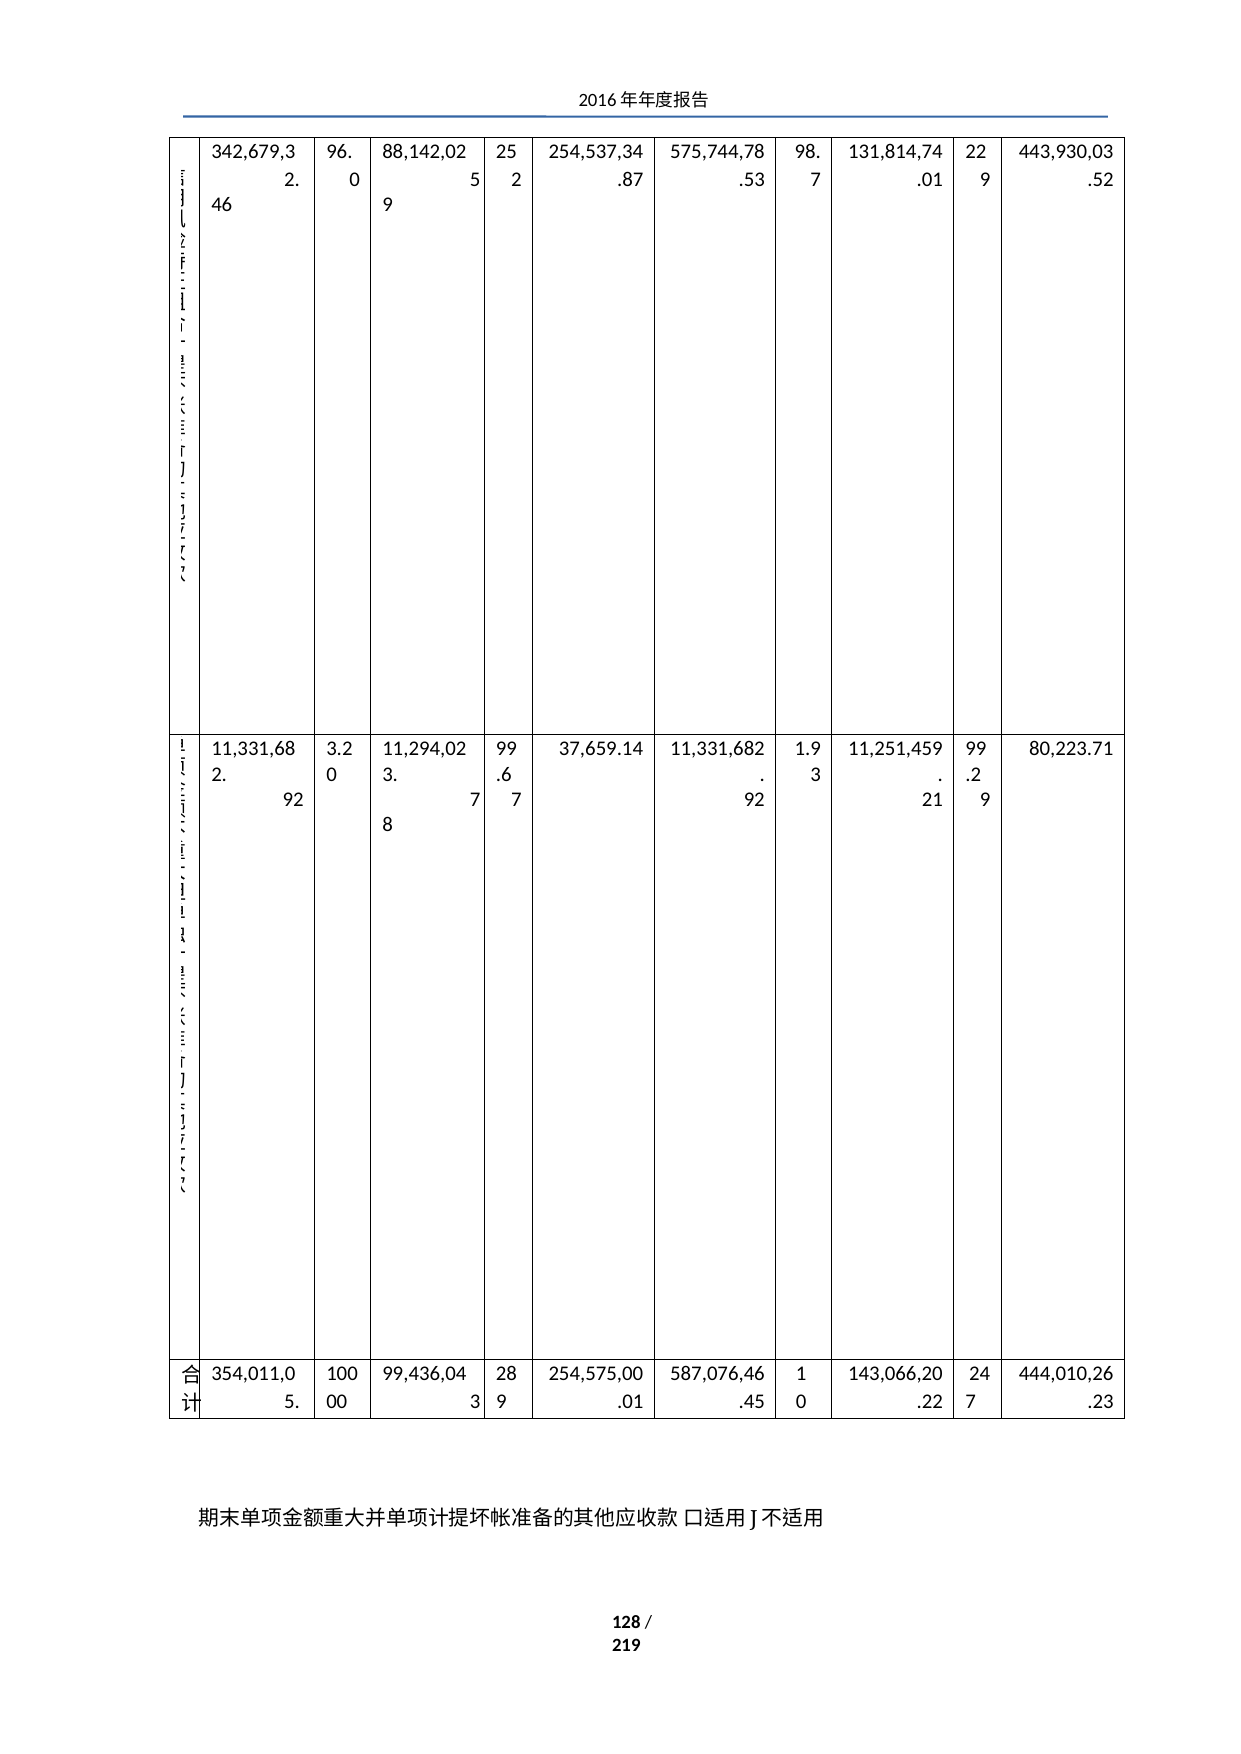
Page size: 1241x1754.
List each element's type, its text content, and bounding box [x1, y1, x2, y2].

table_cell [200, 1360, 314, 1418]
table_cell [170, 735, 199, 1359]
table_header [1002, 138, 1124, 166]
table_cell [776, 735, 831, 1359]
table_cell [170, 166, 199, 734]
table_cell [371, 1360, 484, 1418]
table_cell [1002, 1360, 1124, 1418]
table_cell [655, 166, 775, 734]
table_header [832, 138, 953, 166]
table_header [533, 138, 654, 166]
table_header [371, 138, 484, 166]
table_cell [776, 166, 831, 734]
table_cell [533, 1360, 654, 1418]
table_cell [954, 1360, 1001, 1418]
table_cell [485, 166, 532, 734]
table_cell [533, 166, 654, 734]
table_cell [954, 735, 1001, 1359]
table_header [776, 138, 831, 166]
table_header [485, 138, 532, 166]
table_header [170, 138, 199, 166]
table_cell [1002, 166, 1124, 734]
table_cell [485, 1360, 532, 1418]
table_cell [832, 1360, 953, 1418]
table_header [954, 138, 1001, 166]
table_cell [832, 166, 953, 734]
text 期末单项金额重大并单项计提坏帐准备的其他应收款 口适用J不适用 [199, 1503, 1125, 1531]
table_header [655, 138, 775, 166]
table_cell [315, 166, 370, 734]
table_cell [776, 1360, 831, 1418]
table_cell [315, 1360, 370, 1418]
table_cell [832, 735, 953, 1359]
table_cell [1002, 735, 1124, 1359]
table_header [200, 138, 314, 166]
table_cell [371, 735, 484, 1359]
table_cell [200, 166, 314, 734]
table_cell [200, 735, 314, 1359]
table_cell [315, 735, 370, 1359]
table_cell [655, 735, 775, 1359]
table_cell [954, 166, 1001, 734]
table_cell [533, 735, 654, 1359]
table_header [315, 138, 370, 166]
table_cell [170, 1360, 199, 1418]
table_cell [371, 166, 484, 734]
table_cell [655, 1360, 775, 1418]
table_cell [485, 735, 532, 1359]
